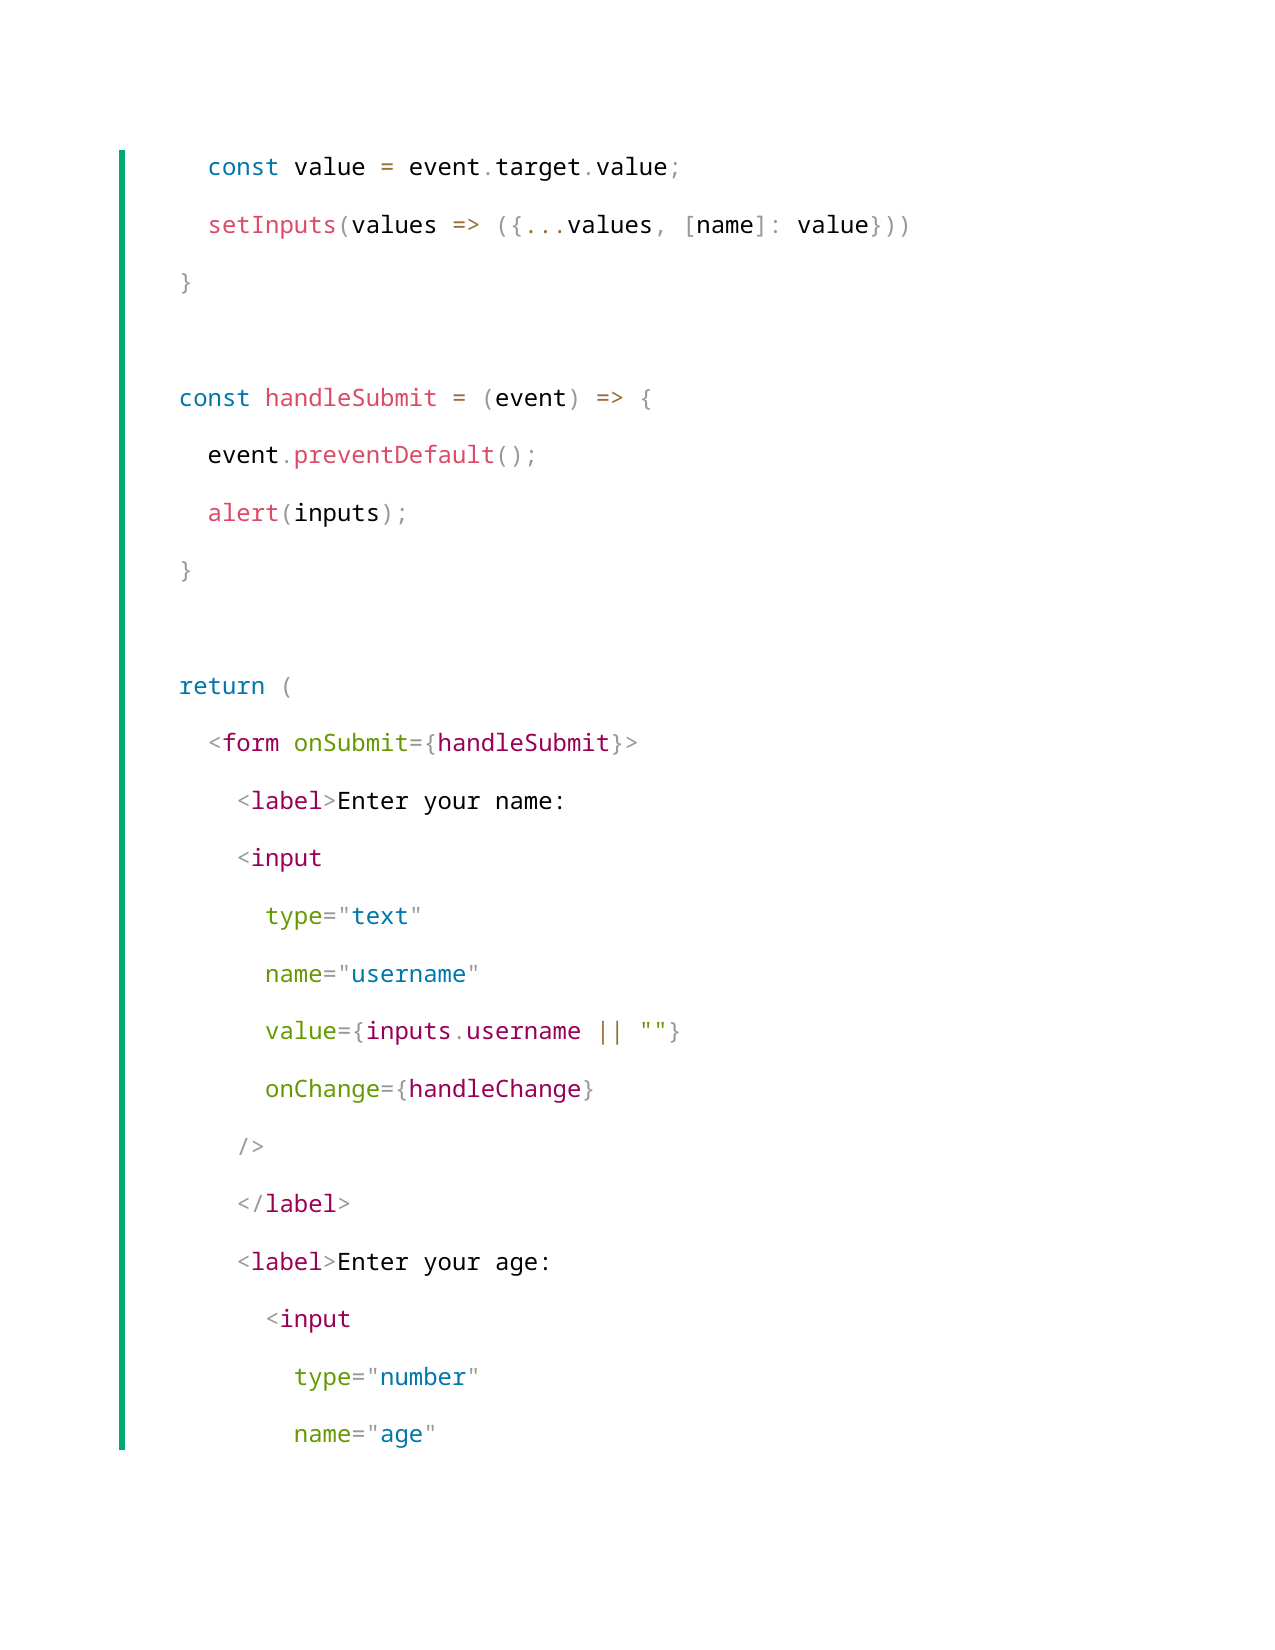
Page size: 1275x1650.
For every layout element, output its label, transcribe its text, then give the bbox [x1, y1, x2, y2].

text value={inputs.username || ""} [125, 1014, 1125, 1047]
text /> [125, 1129, 1125, 1162]
text alert(inputs); [125, 496, 1125, 528]
text event.preventDefault(); [125, 438, 1125, 471]
text const handleSubmit = (event) => { [125, 380, 1125, 413]
text </label> [125, 1187, 1125, 1219]
text } [125, 265, 1125, 298]
text setInputs(values => ({...values, [name]: value})) [125, 208, 1125, 240]
text name="username" [125, 956, 1125, 989]
text <label>Enter your age: [125, 1244, 1125, 1277]
text type="text" [125, 899, 1125, 931]
text type="number" [125, 1360, 1125, 1392]
text <input [125, 1302, 1125, 1335]
text <input [125, 841, 1125, 874]
text <label>Enter your name: [125, 784, 1125, 816]
text onChange={handleChange} [125, 1072, 1125, 1104]
text } [125, 553, 1125, 586]
text const value = event.target.value; [150, 150, 1125, 183]
text return ( [125, 668, 1125, 701]
text name="age" [125, 1417, 1125, 1450]
text <form onSubmit={handleSubmit}> [125, 726, 1125, 759]
